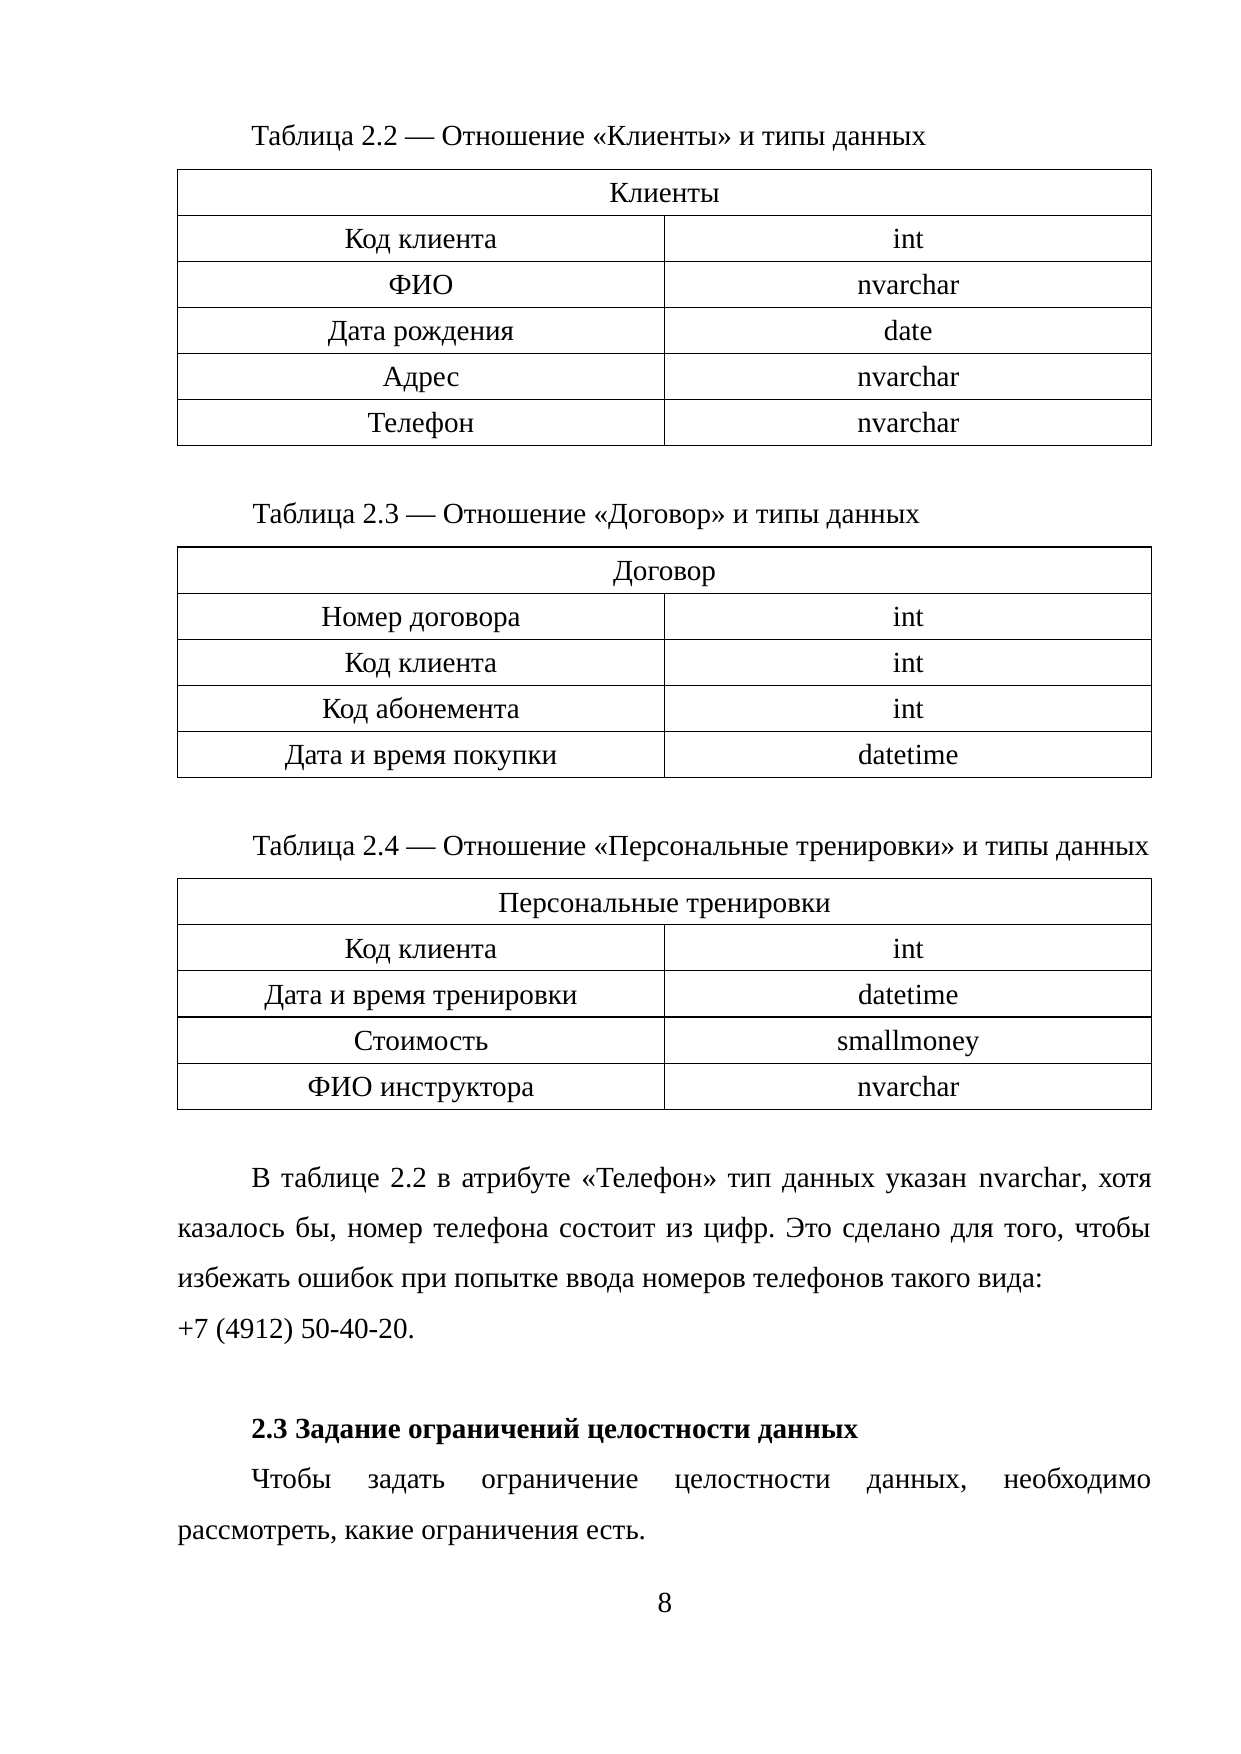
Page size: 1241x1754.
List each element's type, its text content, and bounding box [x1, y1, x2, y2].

text Таблица 2.3 — Отношение «Договор» и типы данных [177, 496, 1152, 529]
table_cell Код клиента [178, 640, 664, 684]
table_cell nvarchar [665, 400, 1151, 445]
subtitle 2.3 Задание ограничений целостности данных [177, 1411, 1152, 1445]
table_cell datetime [665, 732, 1151, 777]
table_cell Код клиента [178, 925, 664, 970]
table_header Персональные тренировки [178, 879, 1151, 924]
table_cell int [665, 216, 1151, 261]
table_cell Телефон [178, 400, 664, 445]
table_cell int [665, 925, 1151, 970]
text Чтобы задать ограничение целостности данных, необходимо рассмотреть, какие ограничения есть. [177, 1462, 1152, 1546]
table_cell int [665, 594, 1151, 638]
table_cell Стоимость [178, 1018, 664, 1062]
table_cell Адрес [178, 354, 664, 399]
table_cell Код клиента [178, 216, 664, 261]
table_cell Номер договора [178, 594, 664, 638]
table_cell nvarchar [665, 262, 1151, 307]
table_header Договор [178, 548, 1151, 592]
table_cell nvarchar [665, 354, 1151, 399]
table_header Клиенты [178, 170, 1151, 214]
table_cell Код абонемента [178, 686, 664, 731]
table_cell Дата и время тренировки [178, 971, 664, 1016]
table_cell nvarchar [665, 1064, 1151, 1108]
table_cell ФИО [178, 262, 664, 307]
table_cell Дата и время покупки [178, 732, 664, 777]
table_cell Дата рождения [178, 308, 664, 353]
text Таблица 2.4 — Отношение «Персональные тренировки» и типы данных [177, 828, 1152, 861]
table_cell datetime [665, 971, 1151, 1016]
table_cell smallmoney [665, 1018, 1151, 1062]
table_cell int [665, 686, 1151, 731]
table_cell int [665, 640, 1151, 684]
text Таблица 2.2 — Отношение «Клиенты» и типы данных [177, 118, 1152, 152]
text В таблице 2.2 в атрибуте «Телефон» тип данных указан nvarchar, хотя казалось бы, номер телефона состоит из цифр. Это сделано для того, чтобы избежать ошибок при попытке ввода номеров телефонов такого вида: [177, 1160, 1152, 1294]
text +7 (4912) 50-40-20. [177, 1311, 1152, 1344]
table_cell ФИО инструктора [178, 1064, 664, 1108]
table_cell date [665, 308, 1151, 353]
